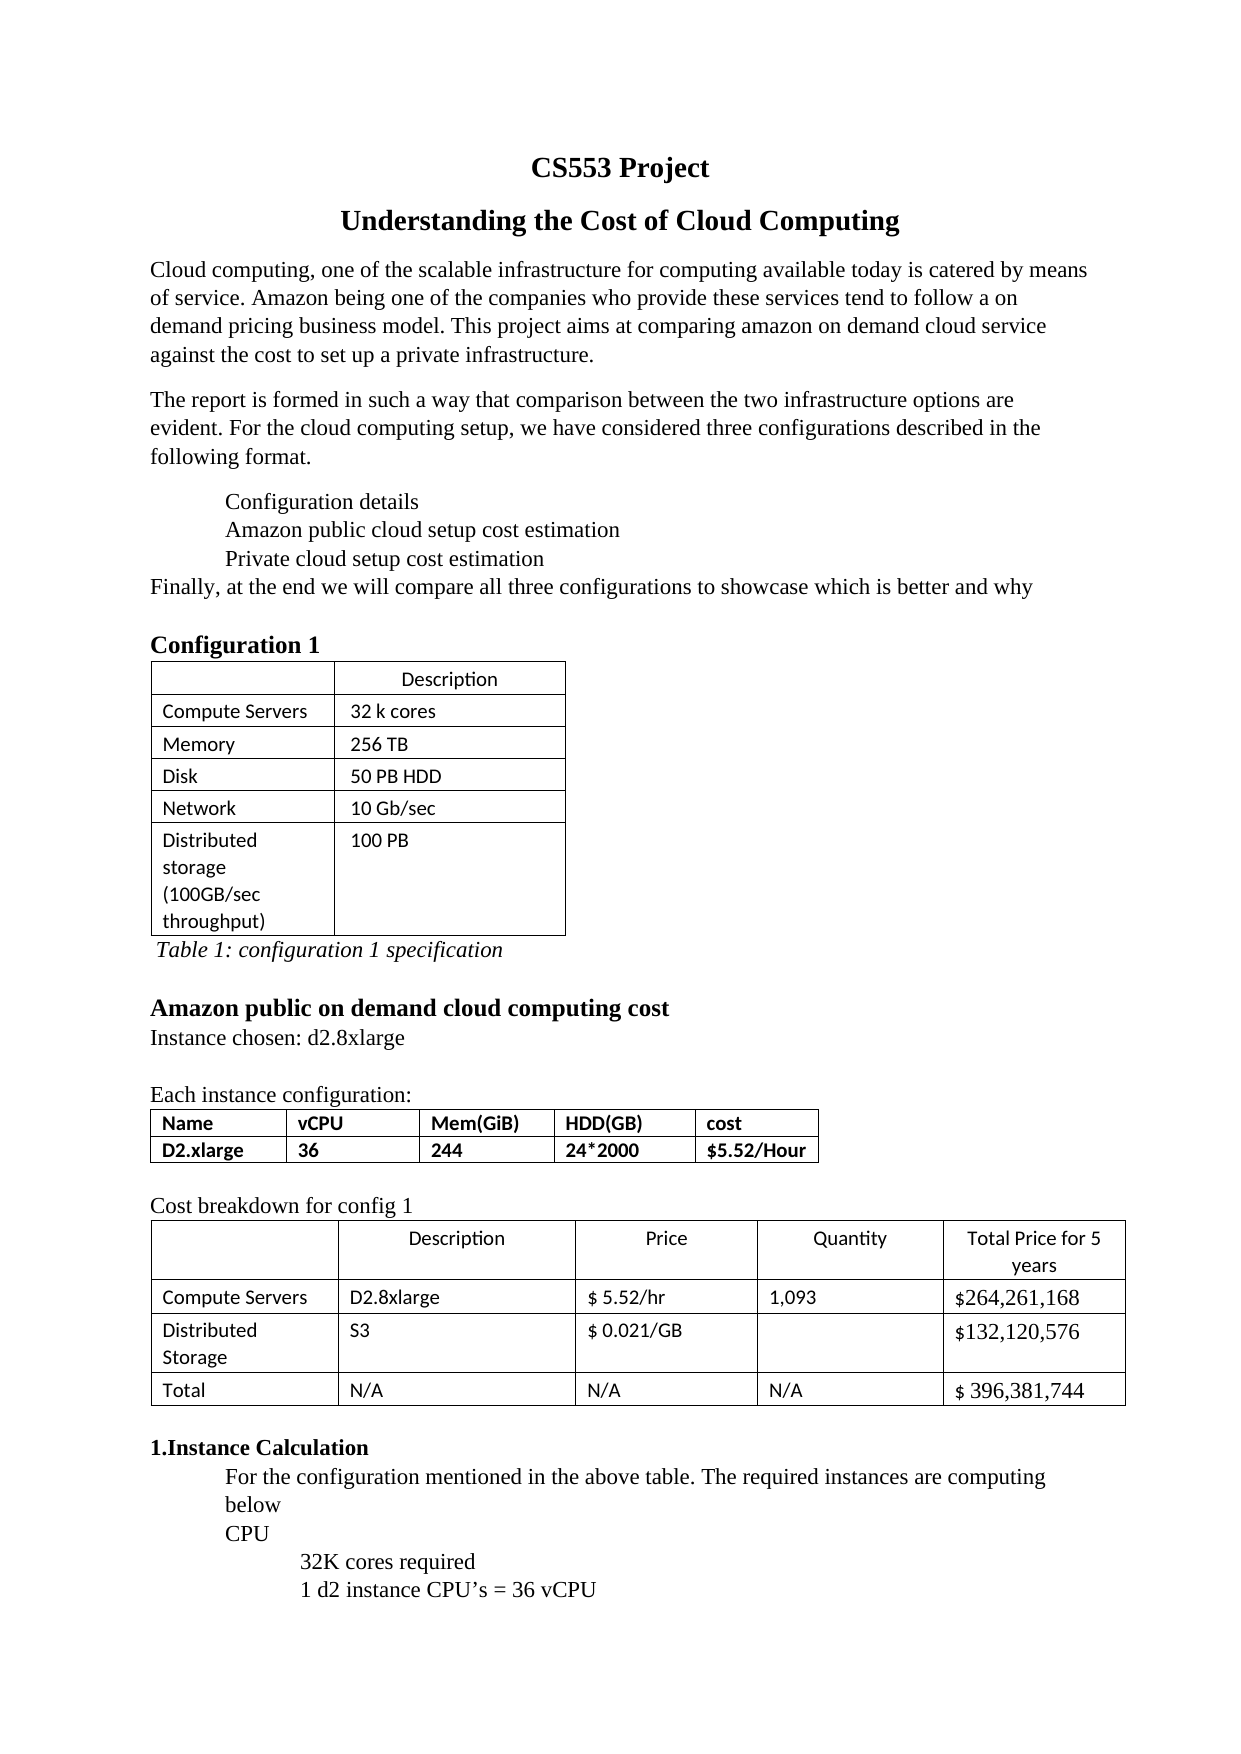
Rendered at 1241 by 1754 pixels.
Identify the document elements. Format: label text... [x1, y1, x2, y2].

table_cell N/A [758, 1373, 943, 1405]
table_cell 244 [420, 1137, 554, 1162]
text Cloud computing, one of the scalable infrastructure for computing available today is catered by means of service. Amazon being one of the companies who provide these services tend to follow a on demand pricing business model. This project aims at comparing amazon on demand cloud service against the cost to set up a private infrastructure. [150, 256, 1090, 367]
text Cost breakdown for config 1 [150, 1192, 1090, 1218]
text Instance chosen: d2.8xlarge [150, 1024, 1090, 1050]
text Each instance configuration: [150, 1081, 1090, 1107]
table_cell 256 TB [335, 727, 565, 758]
table_cell N/A [576, 1373, 757, 1405]
table_cell Disk [152, 759, 334, 790]
table_cell [758, 1314, 943, 1372]
table_cell Distributed Storage [152, 1314, 338, 1372]
table_header vCPU [287, 1110, 419, 1136]
table_cell 100 PB [335, 823, 565, 935]
table_cell 24*2000 [555, 1137, 695, 1162]
table_cell Compute Servers [152, 1280, 338, 1312]
table_cell $5.52/Hour [696, 1137, 818, 1162]
text For the configuration mentioned in the above table. The required instances are computing below [225, 1463, 1090, 1518]
table_cell Compute Servers [152, 695, 334, 726]
text 1 d2 instance CPU’s = 36 vCPU [225, 1577, 1090, 1603]
table_cell $132,120,576 [944, 1314, 1125, 1372]
text Private cloud setup cost estimation [225, 545, 1090, 571]
table_cell D2.xlarge [151, 1137, 286, 1162]
table_header Description [335, 662, 565, 693]
table_header cost [696, 1110, 818, 1136]
table_cell Memory [152, 727, 334, 758]
text Configuration details [225, 488, 1090, 514]
table_cell S3 [339, 1314, 575, 1372]
table_header [152, 662, 334, 693]
table_cell 36 [287, 1137, 419, 1162]
table_header HDD(GB) [555, 1110, 695, 1136]
table_header Quantity [758, 1221, 943, 1279]
table_cell 10 Gb/sec [335, 791, 565, 822]
table_cell $264,261,168 [944, 1280, 1125, 1312]
table_cell Total [152, 1373, 338, 1405]
table_cell $ 396,381,744 [944, 1373, 1125, 1405]
text CS553 Project [150, 150, 1090, 183]
table_header Price [576, 1221, 757, 1279]
text 1.Instance Calculation [150, 1434, 1090, 1461]
table_cell $ 5.52/hr [576, 1280, 757, 1312]
table_cell 50 PB HDD [335, 759, 565, 790]
table_header [152, 1221, 338, 1279]
table_header Description [339, 1221, 575, 1279]
text The report is formed in such a way that comparison between the two infrastructure options are evident. For the cloud computing setup, we have considered three configurations described in the following format. [150, 386, 1090, 469]
table_cell Distributed storage (100GB/sec throughput) [152, 823, 334, 935]
text Amazon public cloud setup cost estimation [225, 516, 1090, 543]
text CPU [225, 1520, 1090, 1546]
table_header Name [151, 1110, 286, 1136]
text Configuration 1 [150, 630, 1090, 659]
table_cell 1,093 [758, 1280, 943, 1312]
table_cell $ 0.021/GB [576, 1314, 757, 1372]
text Amazon public on demand cloud computing cost [150, 993, 1090, 1022]
table_cell D2.8xlarge [339, 1280, 575, 1312]
table_cell N/A [339, 1373, 575, 1405]
table_cell Network [152, 791, 334, 822]
table_cell 32 k cores [335, 695, 565, 726]
table_header Total Price for 5 years [944, 1221, 1125, 1279]
text Finally, at the end we will compare all three configurations to showcase which is better and why [150, 573, 1090, 600]
text Understanding the Cost of Cloud Computing [150, 203, 1090, 236]
table_header Mem(GiB) [420, 1110, 554, 1136]
text 32K cores required [225, 1548, 1090, 1574]
text Table 1: configuration 1 specification [150, 936, 1090, 962]
